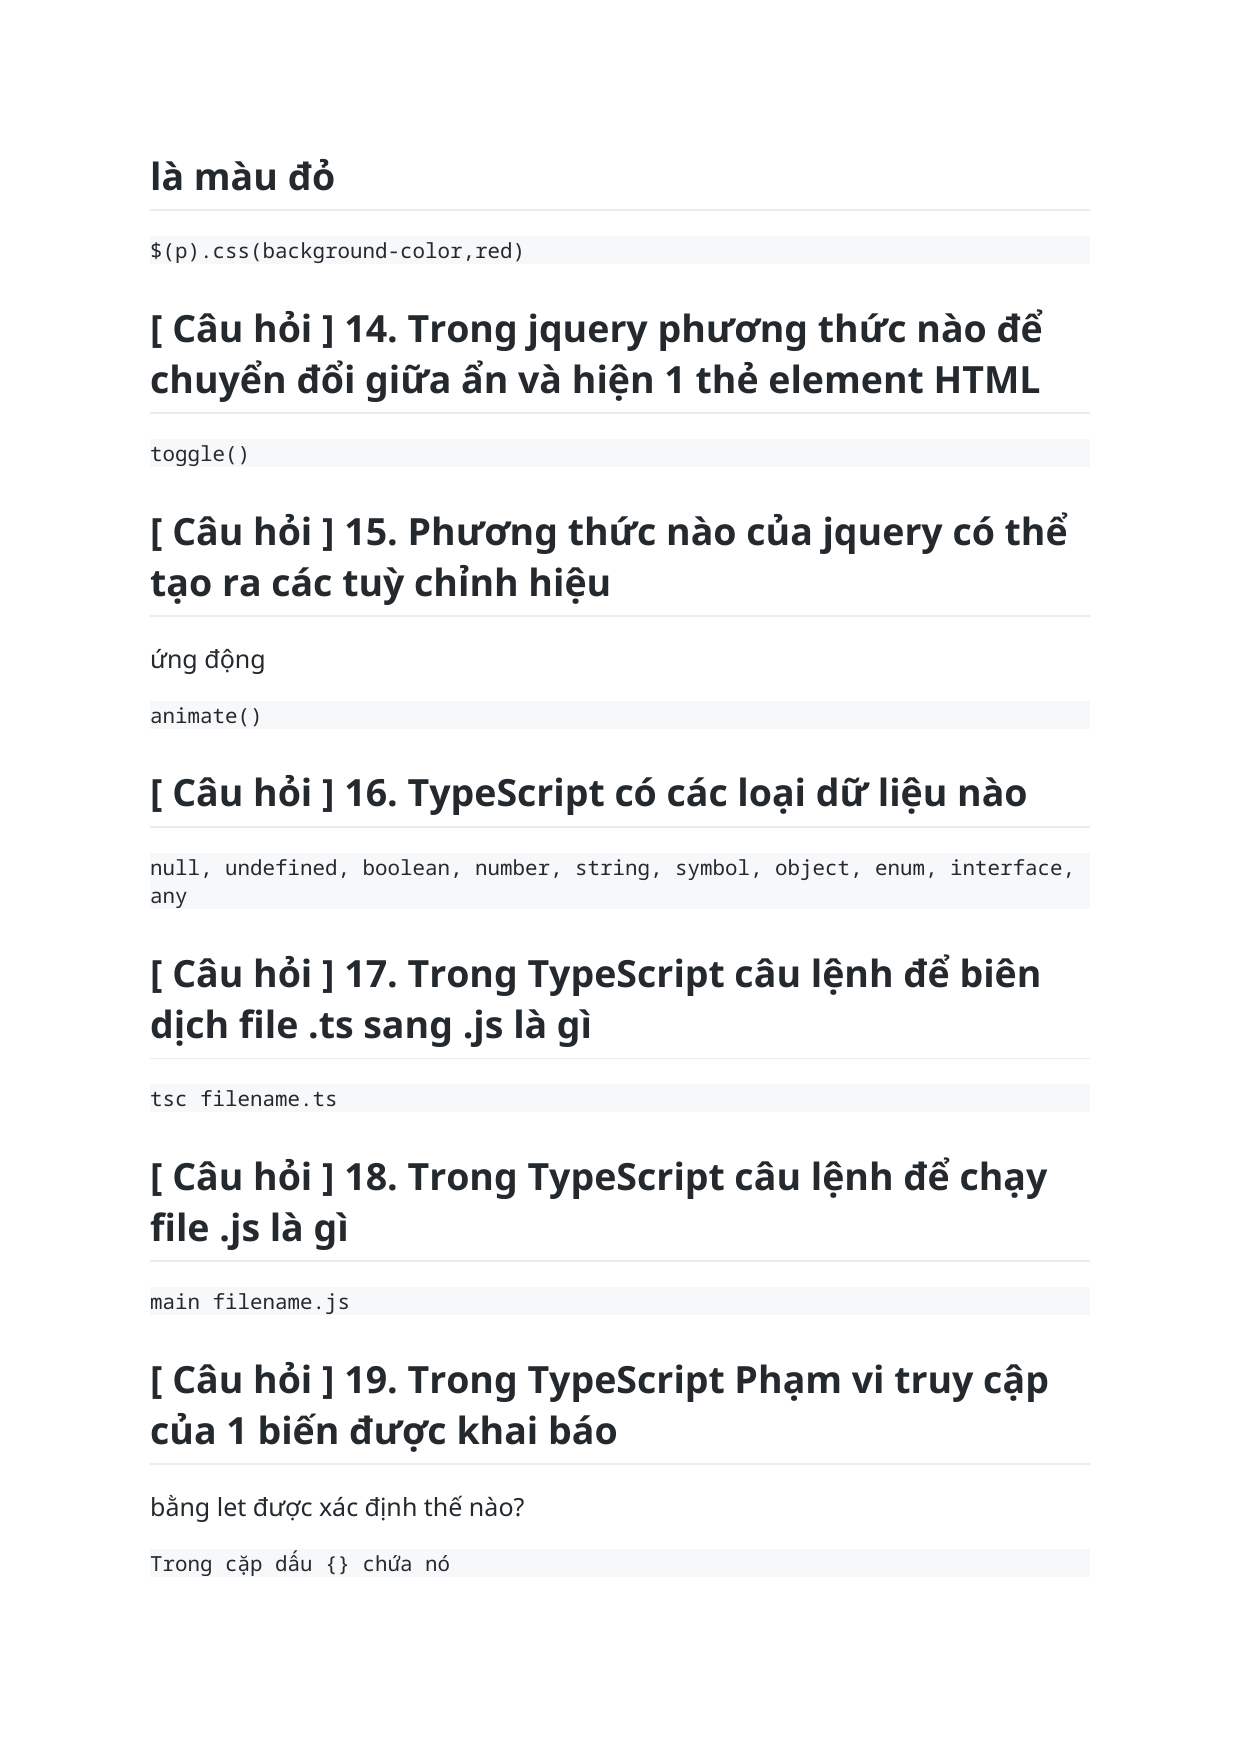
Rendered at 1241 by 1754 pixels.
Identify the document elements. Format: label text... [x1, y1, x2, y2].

text [ Câu hỏi ] 16. TypeScript có các loại dữ liệu nào [150, 767, 1090, 826]
text Trong cặp dấu {} chứa nó [150, 1549, 1090, 1577]
text tsc filename.ts [150, 1084, 1090, 1112]
text $(p).css(background-color,red) [150, 236, 1090, 264]
text bằng let được xác định thế nào? [150, 1490, 1090, 1524]
text [ Câu hỏi ] 18. Trong TypeScript câu lệnh để chạy file .js là gì [150, 1150, 1090, 1260]
text ứng động [150, 642, 1090, 676]
text [ Câu hỏi ] 15. Phương thức nào của jquery có thể tạo ra các tuỳ chỉnh hiệu [150, 505, 1090, 615]
text là màu đỏ [150, 150, 1090, 209]
text main filename.js [150, 1287, 1090, 1315]
text toggle() [150, 439, 1090, 467]
text [ Câu hỏi ] 17. Trong TypeScript câu lệnh để biên dịch file .ts sang .js là gì [150, 947, 1090, 1058]
text [ Câu hỏi ] 19. Trong TypeScript Phạm vi truy cập của 1 biến được khai báo [150, 1353, 1090, 1463]
text animate() [150, 701, 1090, 729]
text null, undefined, boolean, number, string, symbol, object, enum, interface, any [150, 853, 1090, 909]
text [ Câu hỏi ] 14. Trong jquery phương thức nào để chuyển đổi giữa ẩn và hiện 1 thẻ element HTML [150, 302, 1090, 412]
